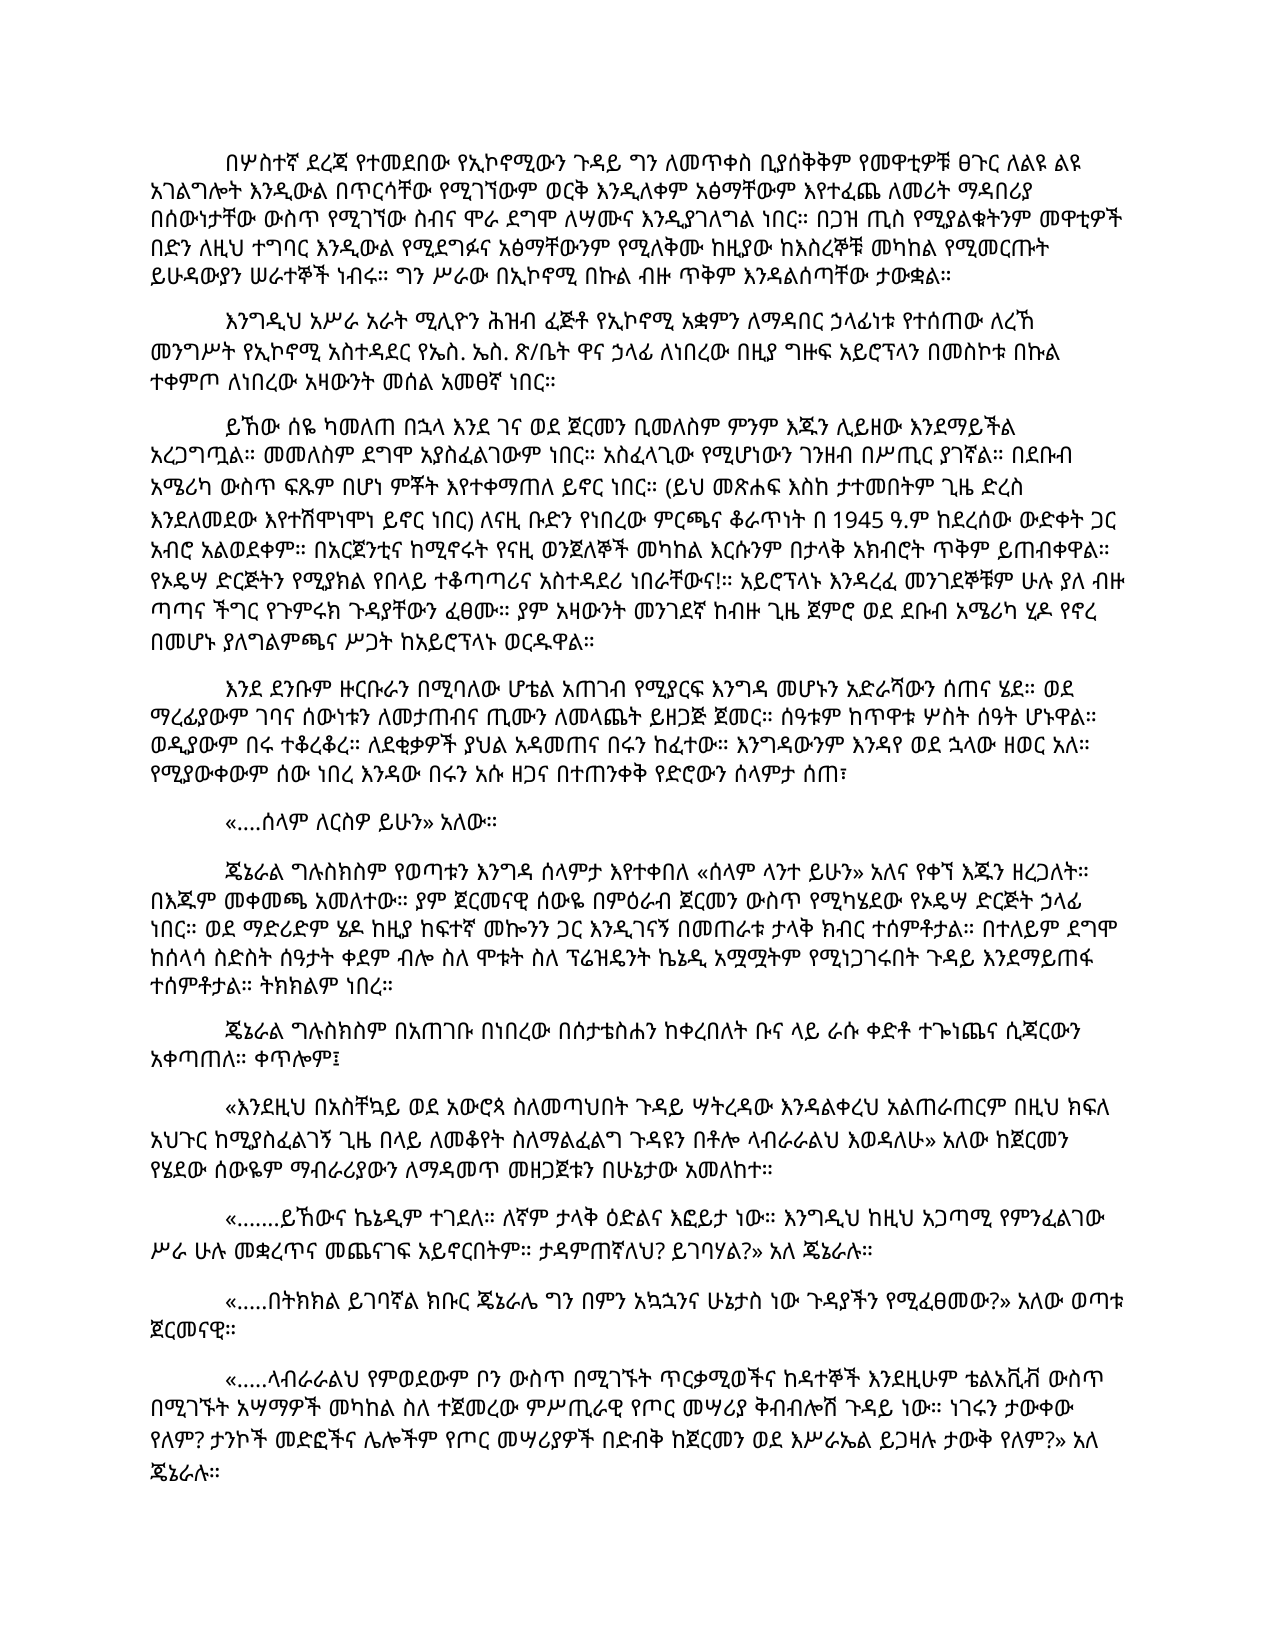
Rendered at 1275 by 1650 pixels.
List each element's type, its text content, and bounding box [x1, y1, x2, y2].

text ጄኔራል ግሉስክስም የወጣቱን እንግዳ ሰላምታ እየተቀበለ «ሰላም ላንተ ይሁን» አለና የቀኘ እጁን ዘረጋለት። በእጁም መቀመጫ አመለተው። ያም ጀርመናዊ ሰውዬ በምዕራብ ጀርመን ውስጥ የሚካሄደው የኦዴሣ ድርጅት ኃላፊ ነበር። ወደ ማድሪድም ሄዶ ከዚያ ከፍተኛ መኰንን ጋር እንዲገናኝ በመጠራቱ ታላቅ ክብር ተሰምቶታል። በተለይም ደግሞ ከሰላሳ ስድስት ሰዓታት ቀደም ብሎ ስለ ሞቱት ስለ ፕሬዝዴንት ኬኔዲ አሟሟትም የሚነጋገሩበት ጉዳይ እንደማይጠፋ ተሰምቶታል። ትክክልም ነበረ። [150, 856, 1125, 1000]
text እንደ ደንቡም ዙርቡራን በሚባለው ሆቴል አጠገብ የሚያርፍ እንግዳ መሆኑን አድራሻውን ሰጠና ሄደ። ወደ ማረፊያውም ገባና ሰውነቱን ለመታጠብና ጢሙን ለመላጨት ይዘጋጅ ጀመር። ሰዓቱም ከጥዋቱ ሦስት ሰዓት ሆኑዋል። ወዲያውም በሩ ተቆረቆረ። ለደቂቃዎች ያህል አዳመጠና በሩን ከፈተው። እንግዳውንም እንዳየ ወደ ኋላው ዘወር አለ። የሚያውቀውም ሰው ነበረ እንዳው በሩን አሱ ዘጋና በተጠንቀቅ የድሮውን ሰላምታ ሰጠ፣ [150, 676, 1125, 787]
text «.......ይኸውና ኬኔዲም ተገደለ። ለኛም ታላቅ ዕድልና እፎይታ ነው። እንግዲህ ከዚህ አጋጣሚ የምንፈልገው ሥራ ሁሉ መቋረጥና መጨናገፍ አይኖርበትም። ታዳምጠኛለህ? ይገባሃል?» አለ ጄኔራሉ። [150, 1202, 1125, 1266]
text ጄኔራል ግሉስክስም በአጠገቡ በነበረው በሰታቴስሐን ከቀረበለት ቡና ላይ ራሱ ቀድቶ ተጐነጨና ሲጃርውን አቀጣጠለ። ቀጥሎም፤ [150, 1018, 1125, 1073]
text «....ሰላም ለርስዎ ይሁን» አለው። [150, 806, 1125, 837]
text «.....ላብራራልህ የምወደውም ቦን ውስጥ በሚገኙት ጥርቃሚወችና ከዳተኞች እንደዚሁም ቴልአቪቭ ውስጥ በሚገኙት አሣማዎች መካከል ስለ ተጀመረው ምሥጢራዊ የጦር መሣሪያ ቅብብሎሽ ጉዳይ ነው። ነገሩን ታውቀው የለም? ታንኮች መድፎችና ሌሎችም የጦር መሣሪያዎች በድብቅ ከጀርመን ወደ እሥራኤል ይጋዛሉ ታውቅ የለም?» አለ ጄኔራሉ። [150, 1362, 1125, 1488]
text በሦስተኛ ደረጃ የተመደበው የኢኮኖሚውን ጉዳይ ግን ለመጥቀስ ቢያሰቅቅም የመዋቲዎቹ ፀጉር ለልዩ ልዩ አገልግሎት እንዲውል በጥርሳቸው የሚገኘውም ወርቅ እንዲለቀም አፅማቸውም እየተፈጨ ለመሪት ማዳበሪያ በሰውነታቸው ውስጥ የሚገኘው ስብና ሞራ ደግሞ ለሣሙና እንዲያገለግል ነበር። በጋዝ ጢስ የሚያልቁትንም መዋቲዎች በድን ለዚህ ተግባር እንዲውል የሚደግፉና አፅማቸውንም የሚለቅሙ ከዚያው ከእስረኞቹ መካከል የሚመርጡት ይሁዳውያን ሠራተኞች ነብሩ። ግን ሥራው በኢኮኖሚ በኩል ብዙ ጥቅም እንዳልሰጣቸው ታውቋል። [150, 150, 1125, 289]
text እንግዲህ አሥራ አራት ሚሊዮን ሕዝብ ፈጅቶ የኢኮኖሚ አቋምን ለማዳበር ኃላፊነቱ የተሰጠው ለረኸ መንግሥት የኢኮኖሚ አስተዳደር የኤስ. ኤስ. ጽ/ቤት ዋና ኃላፊ ለነበረው በዚያ ግዙፍ አይሮፕላን በመስኮቱ በኩል ተቀምጦ ለነበረው አዛውንት መሰል አመፀኛ ነበር። [150, 308, 1125, 396]
text ይኸው ሰዬ ካመለጠ በኋላ እንደ ገና ወደ ጀርመን ቢመለስም ምንም እጁን ሊይዘው እንደማይችል አረጋግጧል። መመለስም ደግሞ አያስፈልገውም ነበር። አስፈላጊው የሚሆነውን ገንዘብ በሥጢር ያገኛል። በደቡብ አሜሪካ ውስጥ ፍጹም በሆነ ምቾት እየተቀማጠለ ይኖር ነበር። (ይህ መጽሐፍ እስከ ታተመበትም ጊዜ ድረስ እንደለመደው እየተሽሞነሞነ ይኖር ነበር) ለናዚ ቡድን የነበረው ምርጫና ቆራጥነት በ1945 ዓ.ም ከደረሰው ውድቀት ጋር አብሮ አልወደቀም። በአርጀንቲና ከሚኖሩት የናዚ ወንጀለኞች መካከል እርሱንም በታላቅ አክብሮት ጥቅም ይጠብቀዋል። የኦዴሣ ድርጅትን የሚያክል የበላይ ተቆጣጣሪና አስተዳደሪ ነበራቸውና!። አይሮፕላኑ እንዳረፈ መንገደኞቹም ሁሉ ያለ ብዙ ጣጣና ችግር የጉምሩክ ጉዳያቸውን ፈፀሙ። ያም አዛውንት መንገደኛ ከብዙ ጊዜ ጀምሮ ወደ ደቡብ አሜሪካ ሂዶ የኖረ በመሆኑ ያለግልምጫና ሥጋት ከአይሮፕላኑ ወርዱዋል። [150, 414, 1125, 658]
text «.....በትክክል ይገባኛል ክቡር ጄኔራሌ ግን በምን አኳኋንና ሁኔታስ ነው ጉዳያችን የሚፈፀመው?» አለው ወጣቱ ጀርመናዊ። [150, 1285, 1125, 1344]
text «እንደዚህ በአስቸኳይ ወደ አውሮጳ ስለመጣህበት ጉዳይ ሣትረዳው እንዳልቀረህ አልጠራጠርም በዚህ ክፍለ አህጉር ከሚያስፈልገኝ ጊዜ በላይ ለመቆየት ስለማልፈልግ ጉዳዩን በቶሎ ላብራራልህ እወዳለሁ» አለው ከጀርመን የሄደው ሰውዬም ማብራሪያውን ለማዳመጥ መዘጋጀቱን በሁኔታው አመለከተ። [150, 1091, 1125, 1184]
